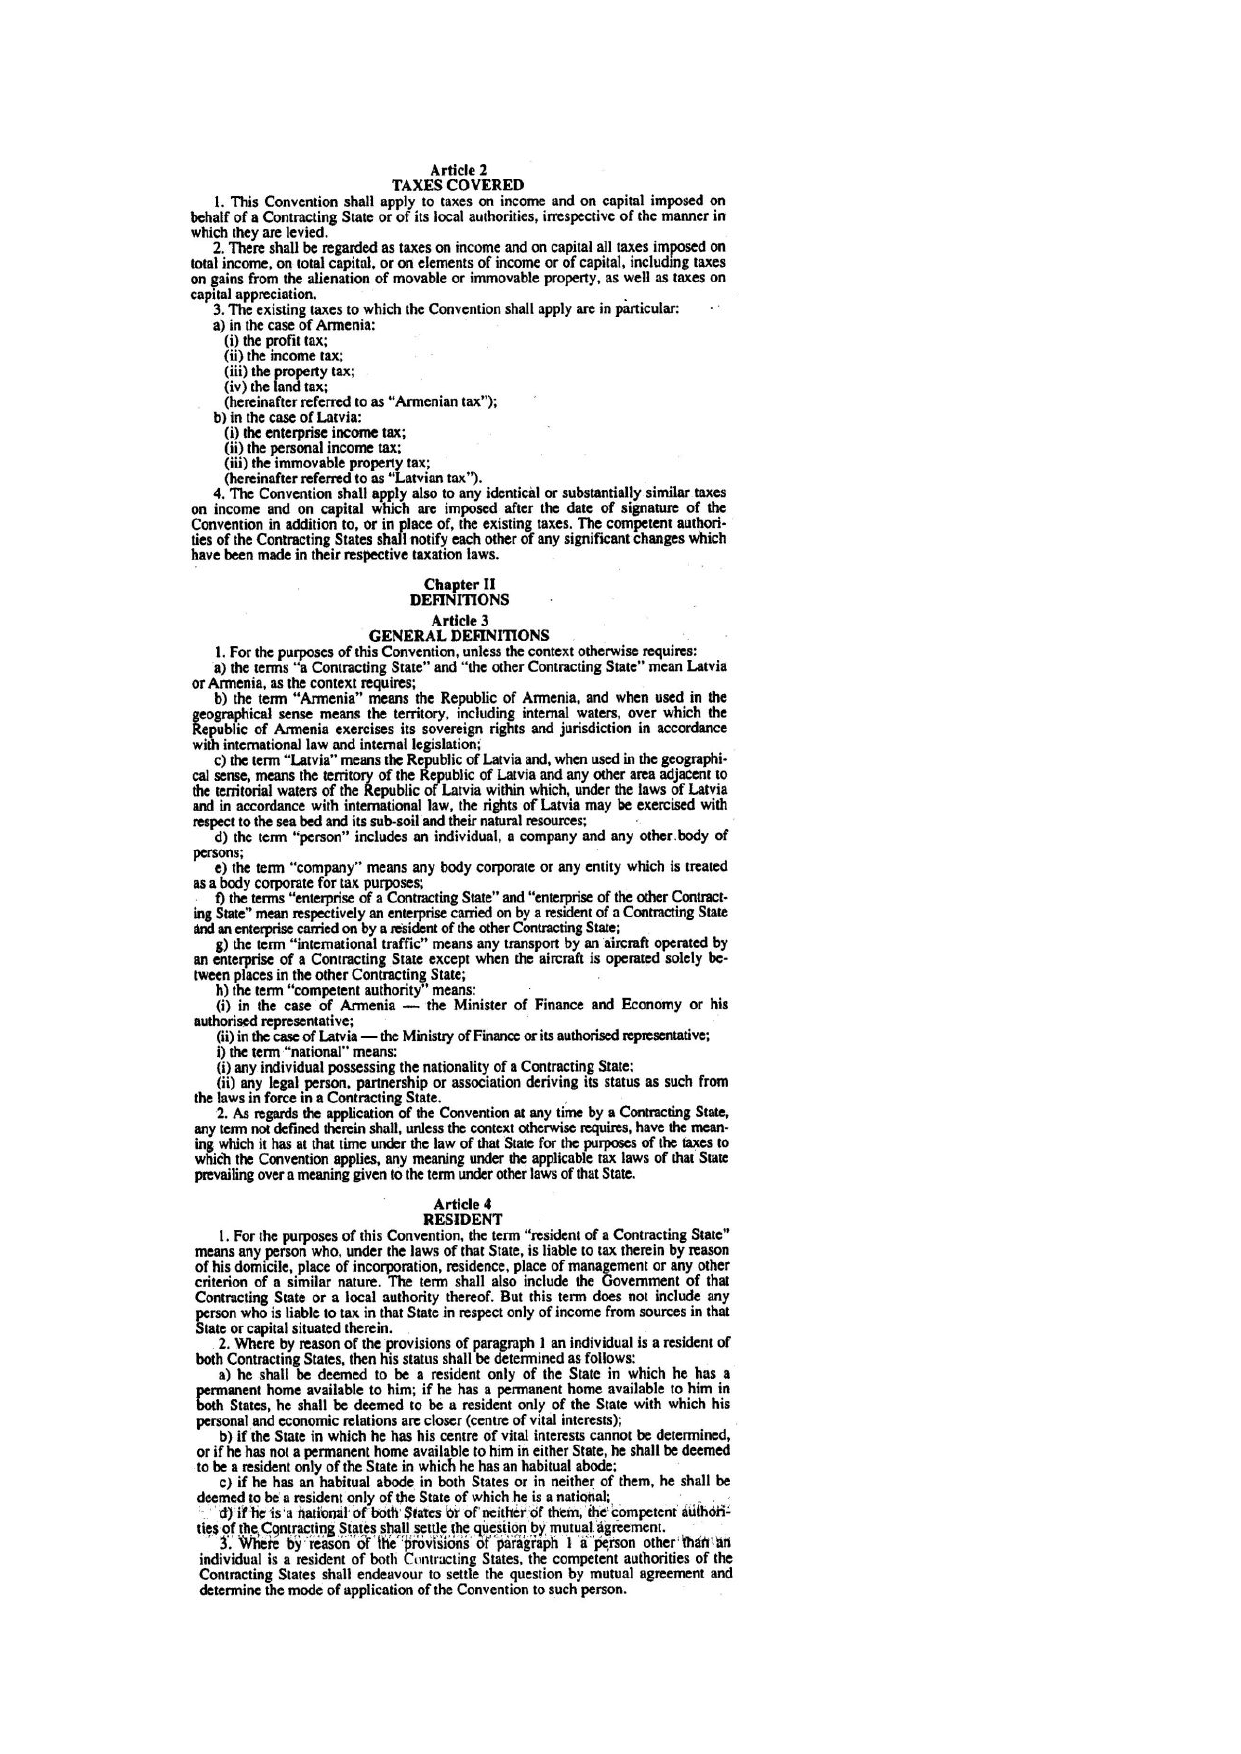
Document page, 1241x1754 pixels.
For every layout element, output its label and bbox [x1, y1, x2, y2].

picture [181, 150, 739, 1604]
